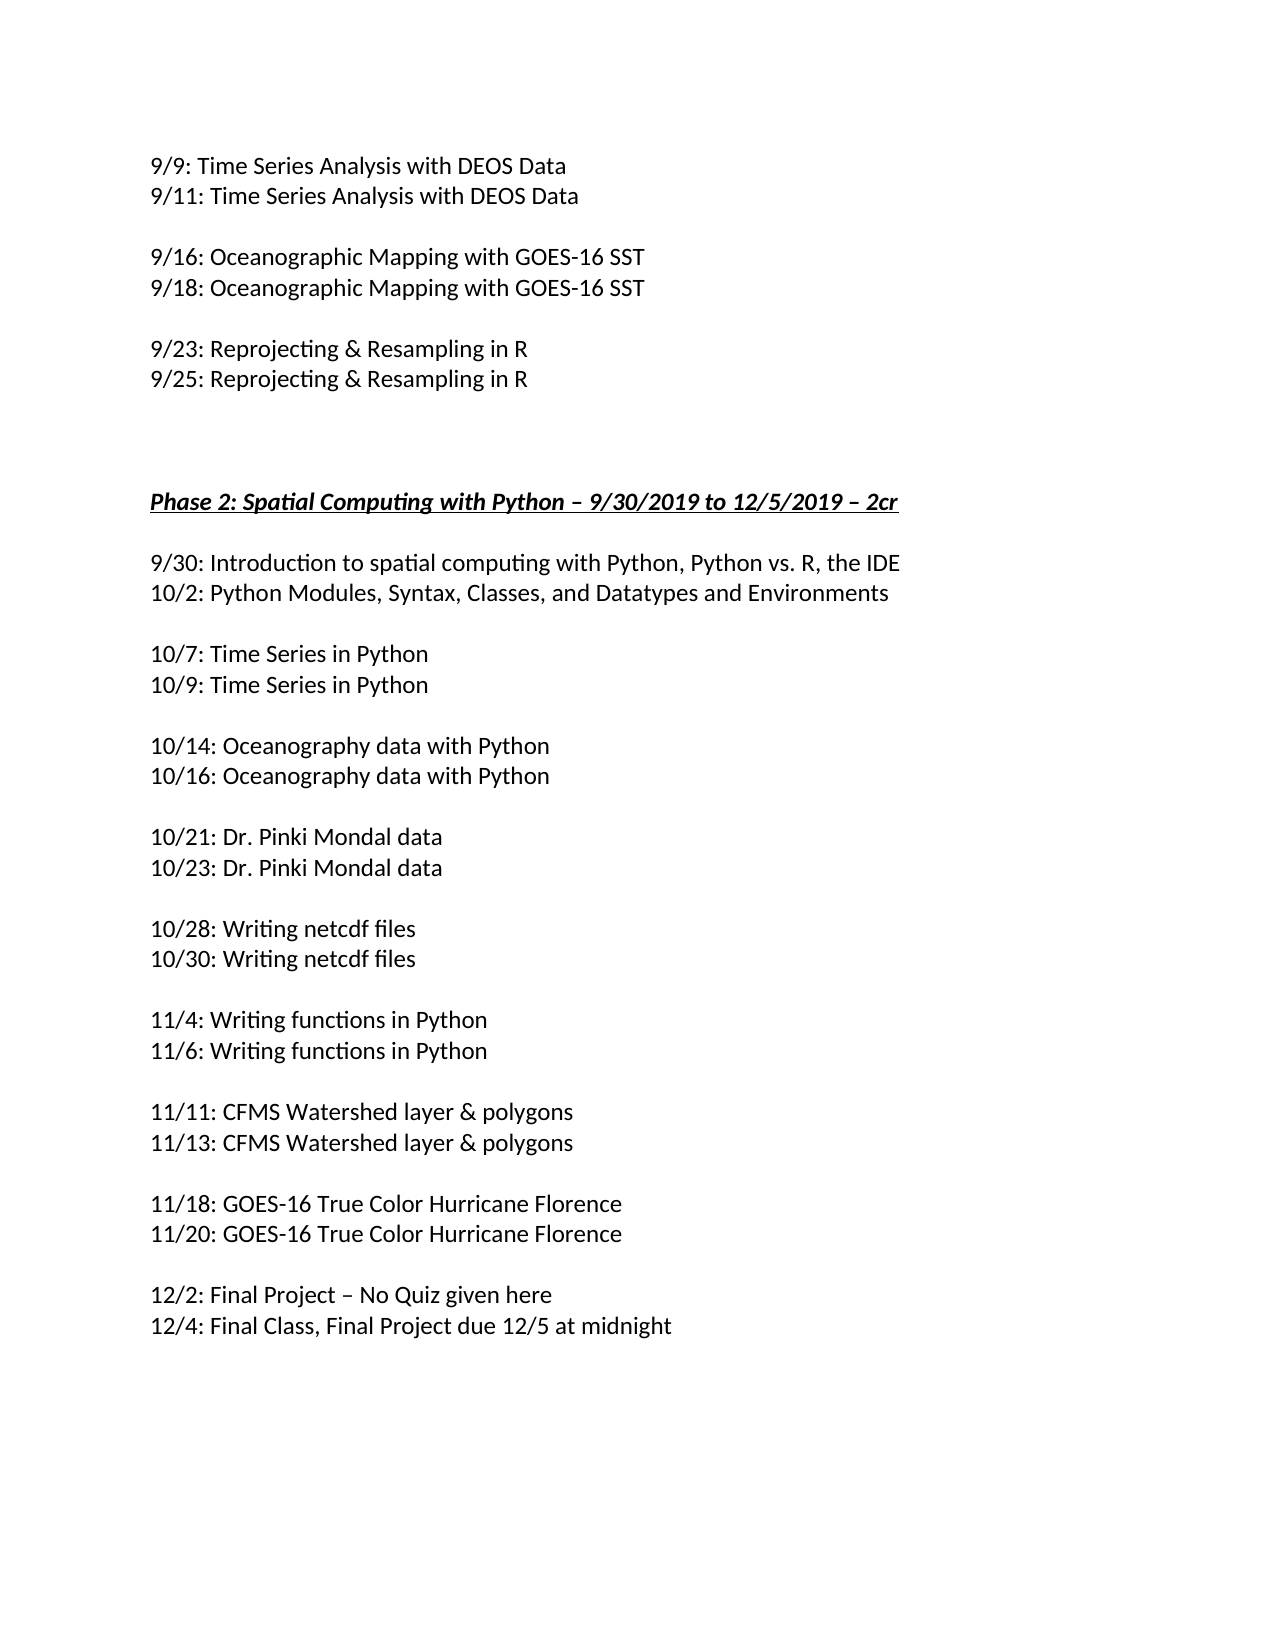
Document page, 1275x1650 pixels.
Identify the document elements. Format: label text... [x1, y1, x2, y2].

text 10/7: Time Series in Python [150, 638, 1125, 669]
text 10/2: Python Modules, Syntax, Classes, and Datatypes and Environments [150, 577, 1125, 608]
text 11/6: Writing functions in Python [150, 1035, 1125, 1066]
text 12/4: Final Class, Final Project due 12/5 at midnight [150, 1310, 1125, 1340]
text 12/2: Final Project – No Quiz given here [150, 1279, 1125, 1310]
text 9/9: Time Series Analysis with DEOS Data [150, 150, 1125, 181]
text 10/9: Time Series in Python [150, 669, 1125, 699]
text 10/28: Writing netcdf files [150, 913, 1125, 943]
text 11/20: GOES-16 True Color Hurricane Florence [150, 1218, 1125, 1249]
text 9/11: Time Series Analysis with DEOS Data [150, 181, 1125, 211]
text 10/16: Oceanography data with Python [150, 760, 1125, 791]
text 9/23: Reprojecting & Resampling in R [150, 333, 1125, 364]
text 11/4: Writing functions in Python [150, 1004, 1125, 1035]
text 10/30: Writing netcdf files [150, 943, 1125, 974]
text 9/25: Reprojecting & Resampling in R [150, 364, 1125, 394]
text Phase 2: Spatial Computing with Python – 9/30/2019 to 12/5/2019 – 2cr [150, 486, 1125, 516]
text 11/13: CFMS Watershed layer & polygons [150, 1127, 1125, 1157]
text 9/18: Oceanographic Mapping with GOES-16 SST [150, 272, 1125, 303]
text 10/23: Dr. Pinki Mondal data [150, 852, 1125, 882]
text 11/18: GOES-16 True Color Hurricane Florence [150, 1188, 1125, 1218]
text 11/11: CFMS Watershed layer & polygons [150, 1096, 1125, 1127]
text 10/21: Dr. Pinki Mondal data [150, 821, 1125, 852]
text 9/16: Oceanographic Mapping with GOES-16 SST [150, 242, 1125, 272]
text 9/30: Introduction to spatial computing with Python, Python vs. R, the IDE [150, 547, 1125, 577]
text 10/14: Oceanography data with Python [150, 730, 1125, 760]
